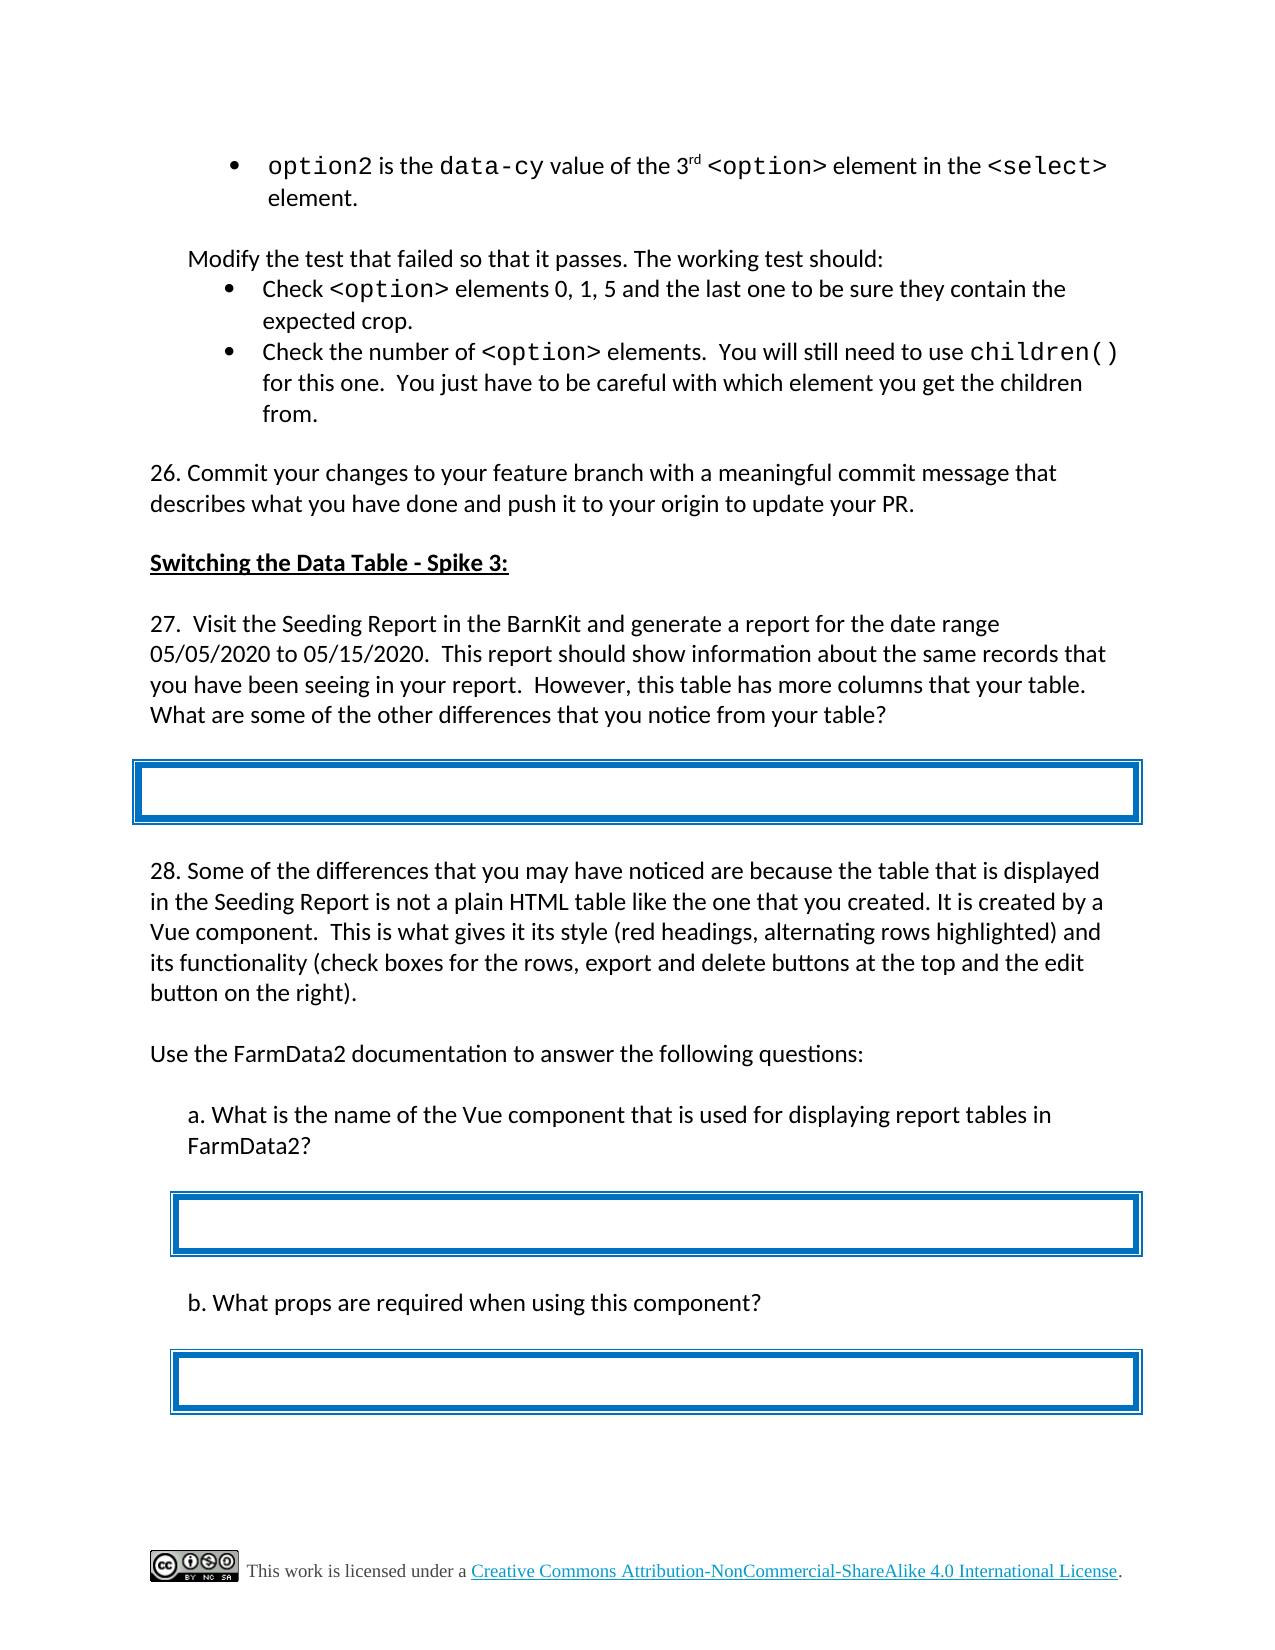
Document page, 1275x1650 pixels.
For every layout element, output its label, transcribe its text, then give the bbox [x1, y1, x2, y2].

list Check the number of <option> elements. You will still need to use children() for this one. You just have to be careful with which element you get the children from. [225, 336, 1125, 428]
text Use the FarmData2 documentation to answer the following questions: [150, 1038, 1125, 1069]
list Check <option> elements 0, 1, 5 and the last one to be sure they contain the expected crop. [225, 273, 1125, 336]
picture [764, 1568, 770, 1577]
picture [886, 1567, 892, 1575]
picture [641, 1566, 646, 1575]
picture [869, 1568, 875, 1577]
picture [623, 1567, 629, 1575]
picture [483, 1568, 489, 1577]
list option2 is the data-cy value of the 3rd <option> element in the <select> element. [230, 150, 1125, 212]
text b. What props are required when using this component? [187, 1287, 1125, 1318]
text Modify the test that failed so that it passes. The working test should: [187, 243, 1125, 273]
text 26. Commit your changes to your feature branch with a meaningful commit message that describes what you have done and push it to your origin to update your PR. [150, 457, 1125, 518]
picture [575, 1568, 581, 1577]
text a. What is the name of the Vue component that is used for displaying report tables in FarmData2? [187, 1099, 1125, 1161]
text Switching the Data Table - Spike 3: [150, 547, 1125, 577]
picture [987, 1568, 993, 1577]
picture [599, 1568, 605, 1577]
picture [1060, 1565, 1064, 1575]
text 27. Visit the Seeding Report in the BarnKit and generate a report for the date range 05/05/2020 to 05/15/2020. This report should show information about the same records that you have been seeing in your report. However, this table has more columns that your table. What are some of the other differences that you notice from your table? [150, 608, 1125, 759]
text 28. Some of the differences that you may have noticed are because the table that is displayed in the Seeding Report is not a plain HTML table like the one that you created. It is created by a Vue component. This is what gives it its style (red headings, alternating rows highlighted) and its functionality (check boxes for the rows, export and delete buttons at the top and the edit button on the right). [150, 855, 1125, 1008]
picture [150, 1550, 239, 1582]
